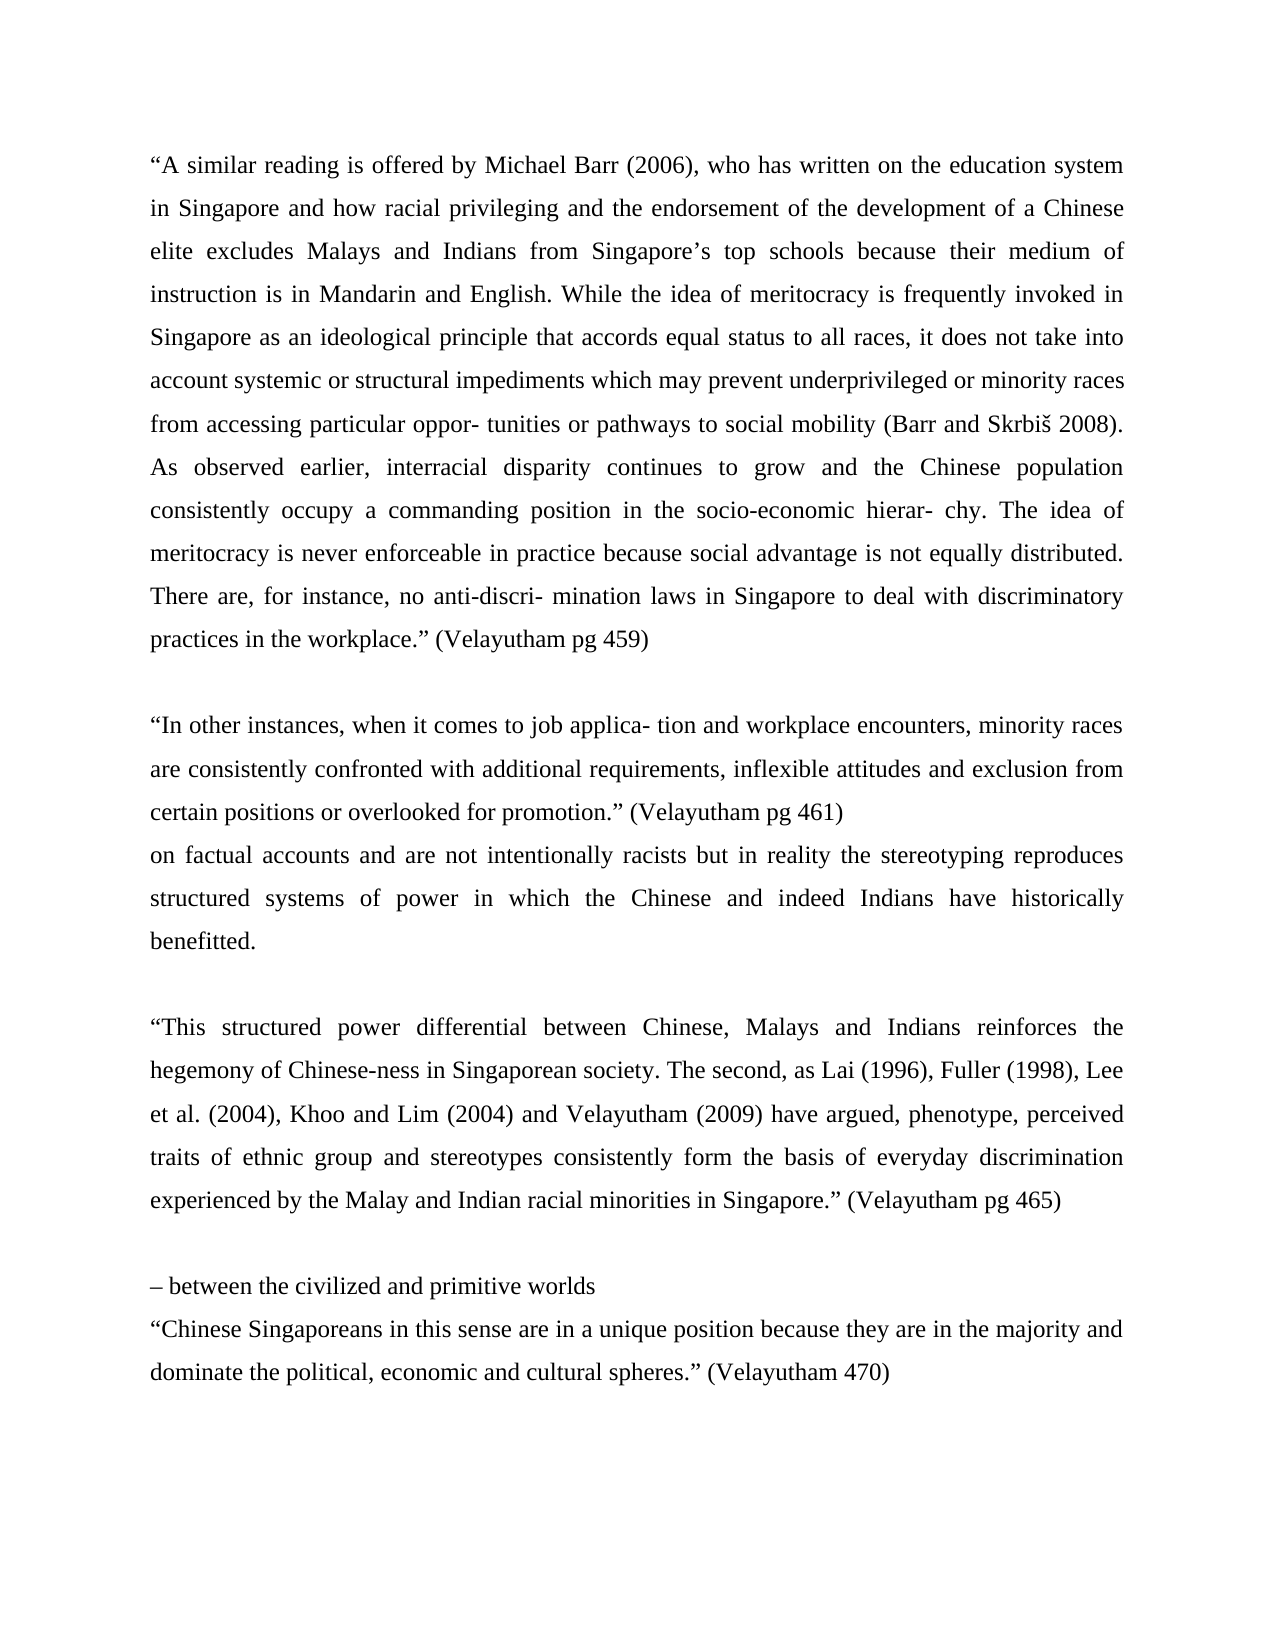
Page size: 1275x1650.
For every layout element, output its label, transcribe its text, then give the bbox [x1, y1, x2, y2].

text on factual accounts and are not intentionally racists but in reality the stereotyping reproduces structured systems of power in which the Chinese and indeed Indians have historically benefitted. [150, 840, 1125, 955]
text “A similar reading is offered by Michael Barr (2006), who has written on the education system in Singapore and how racial privileging and the endorsement of the development of a Chinese elite excludes Malays and Indians from Singapore’s top schools because their medium of instruction is in Mandarin and English. While the idea of meritocracy is frequently invoked in Singapore as an ideological principle that accords equal status to all races, it does not take into account systemic or structural impediments which may prevent underprivileged or minority races from accessing particular oppor- tunities or pathways to social mobility (Barr and Skrbiš 2008). As observed earlier, interracial disparity continues to grow and the Chinese population consistently occupy a commanding position in the socio-economic hierar- chy. The idea of meritocracy is never enforceable in practice because social advantage is not equally distributed. There are, for instance, no anti-discri- mination laws in Singapore to deal with discriminatory practices in the workplace.” (Velayutham pg 459) [150, 150, 1125, 653]
text “Chinese Singaporeans in this sense are in a unique position because they are in the majority and dominate the political, economic and cultural spheres.” (Velayutham 470) [150, 1314, 1125, 1386]
text – between the civilized and primitive worlds [150, 1271, 1125, 1300]
text “In other instances, when it comes to job applica- tion and workplace encounters, minority races are consistently confronted with additional requirements, inflexible attitudes and exclusion from certain positions or overlooked for promotion.” (Velayutham pg 461) [150, 711, 1125, 826]
text “This structured power differential between Chinese, Malays and Indians reinforces the hegemony of Chinese-ness in Singaporean society. The second, as Lai (1996), Fuller (1998), Lee et al. (2004), Khoo and Lim (2004) and Velayutham (2009) have argued, phenotype, perceived traits of ethnic group and stereotypes consistently form the basis of everyday discrimination experienced by the Malay and Indian racial minorities in Singapore.” (Velayutham pg 465) [150, 1012, 1125, 1214]
